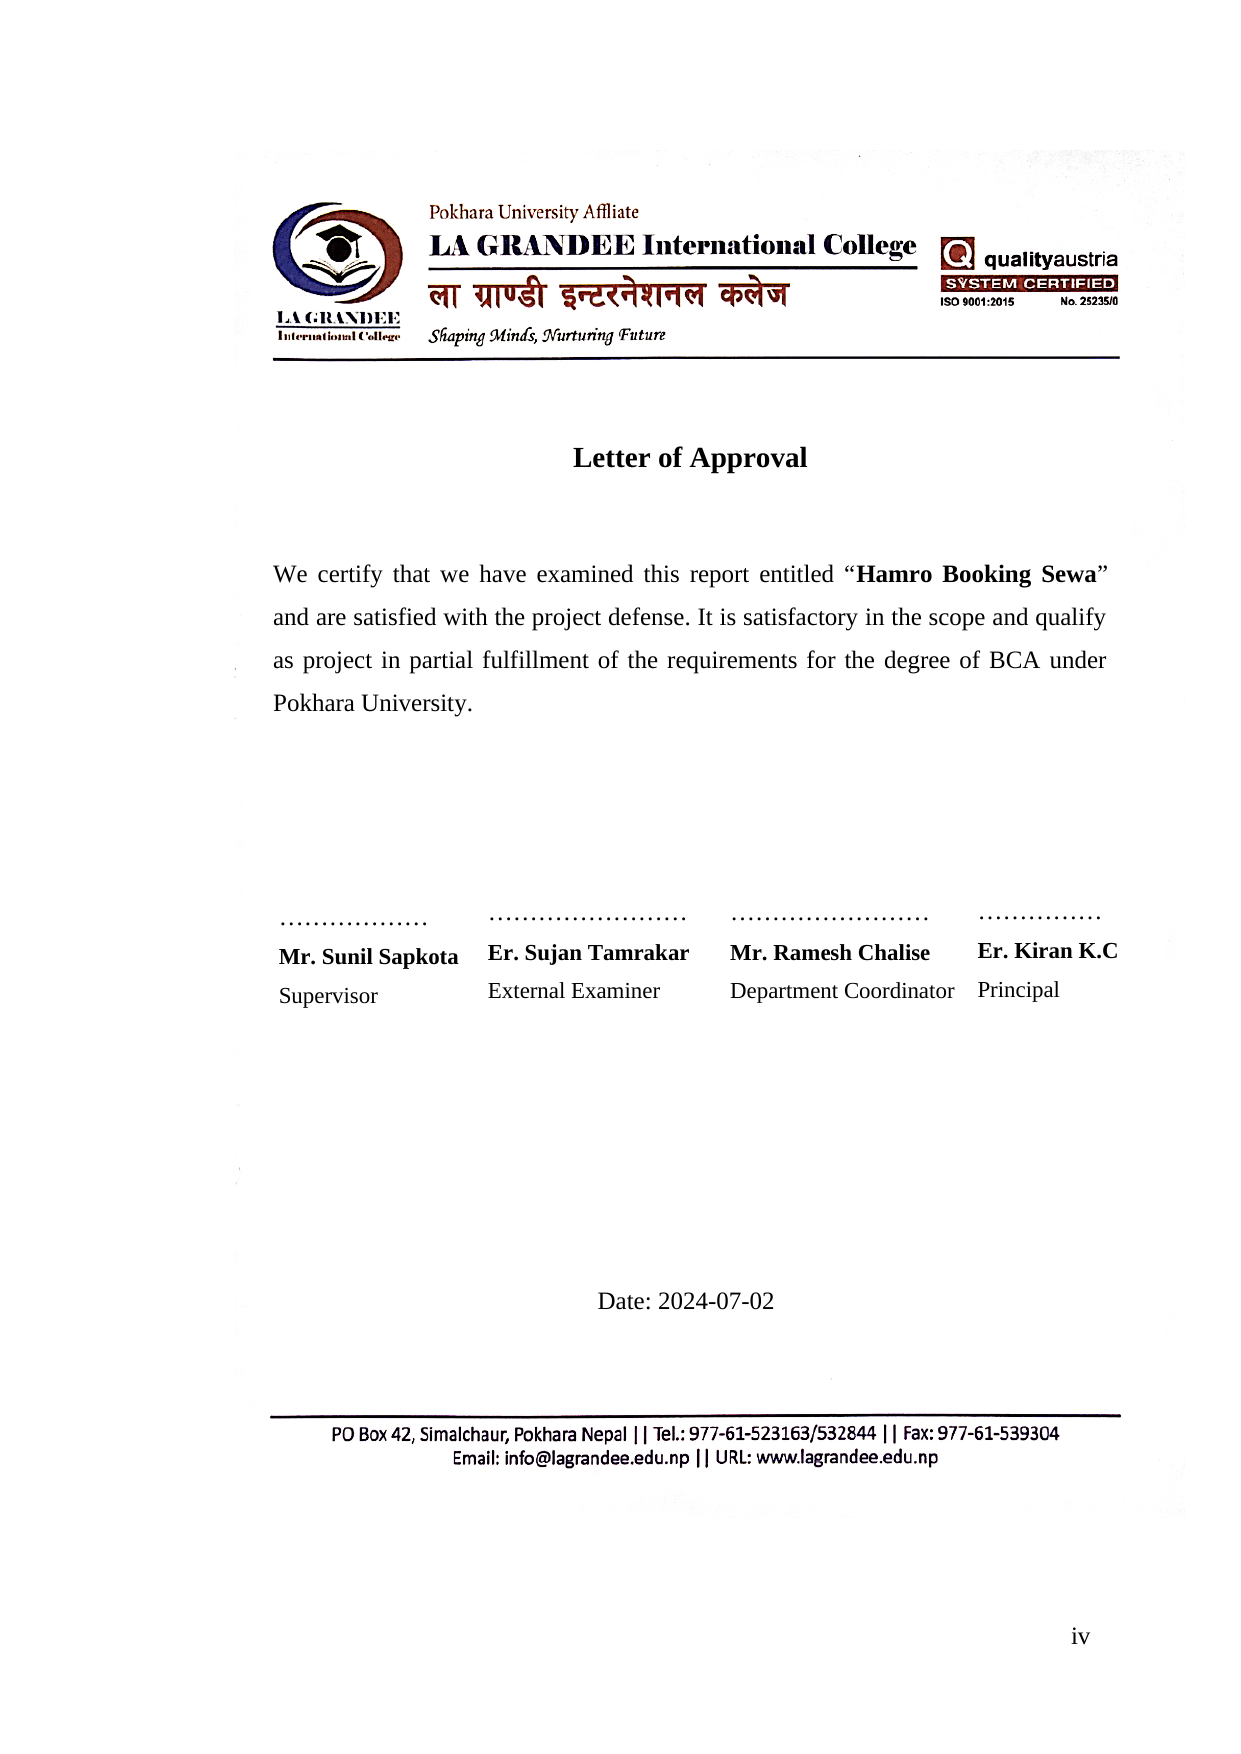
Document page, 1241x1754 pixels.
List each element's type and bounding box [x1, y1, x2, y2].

picture [234, 150, 1186, 1518]
